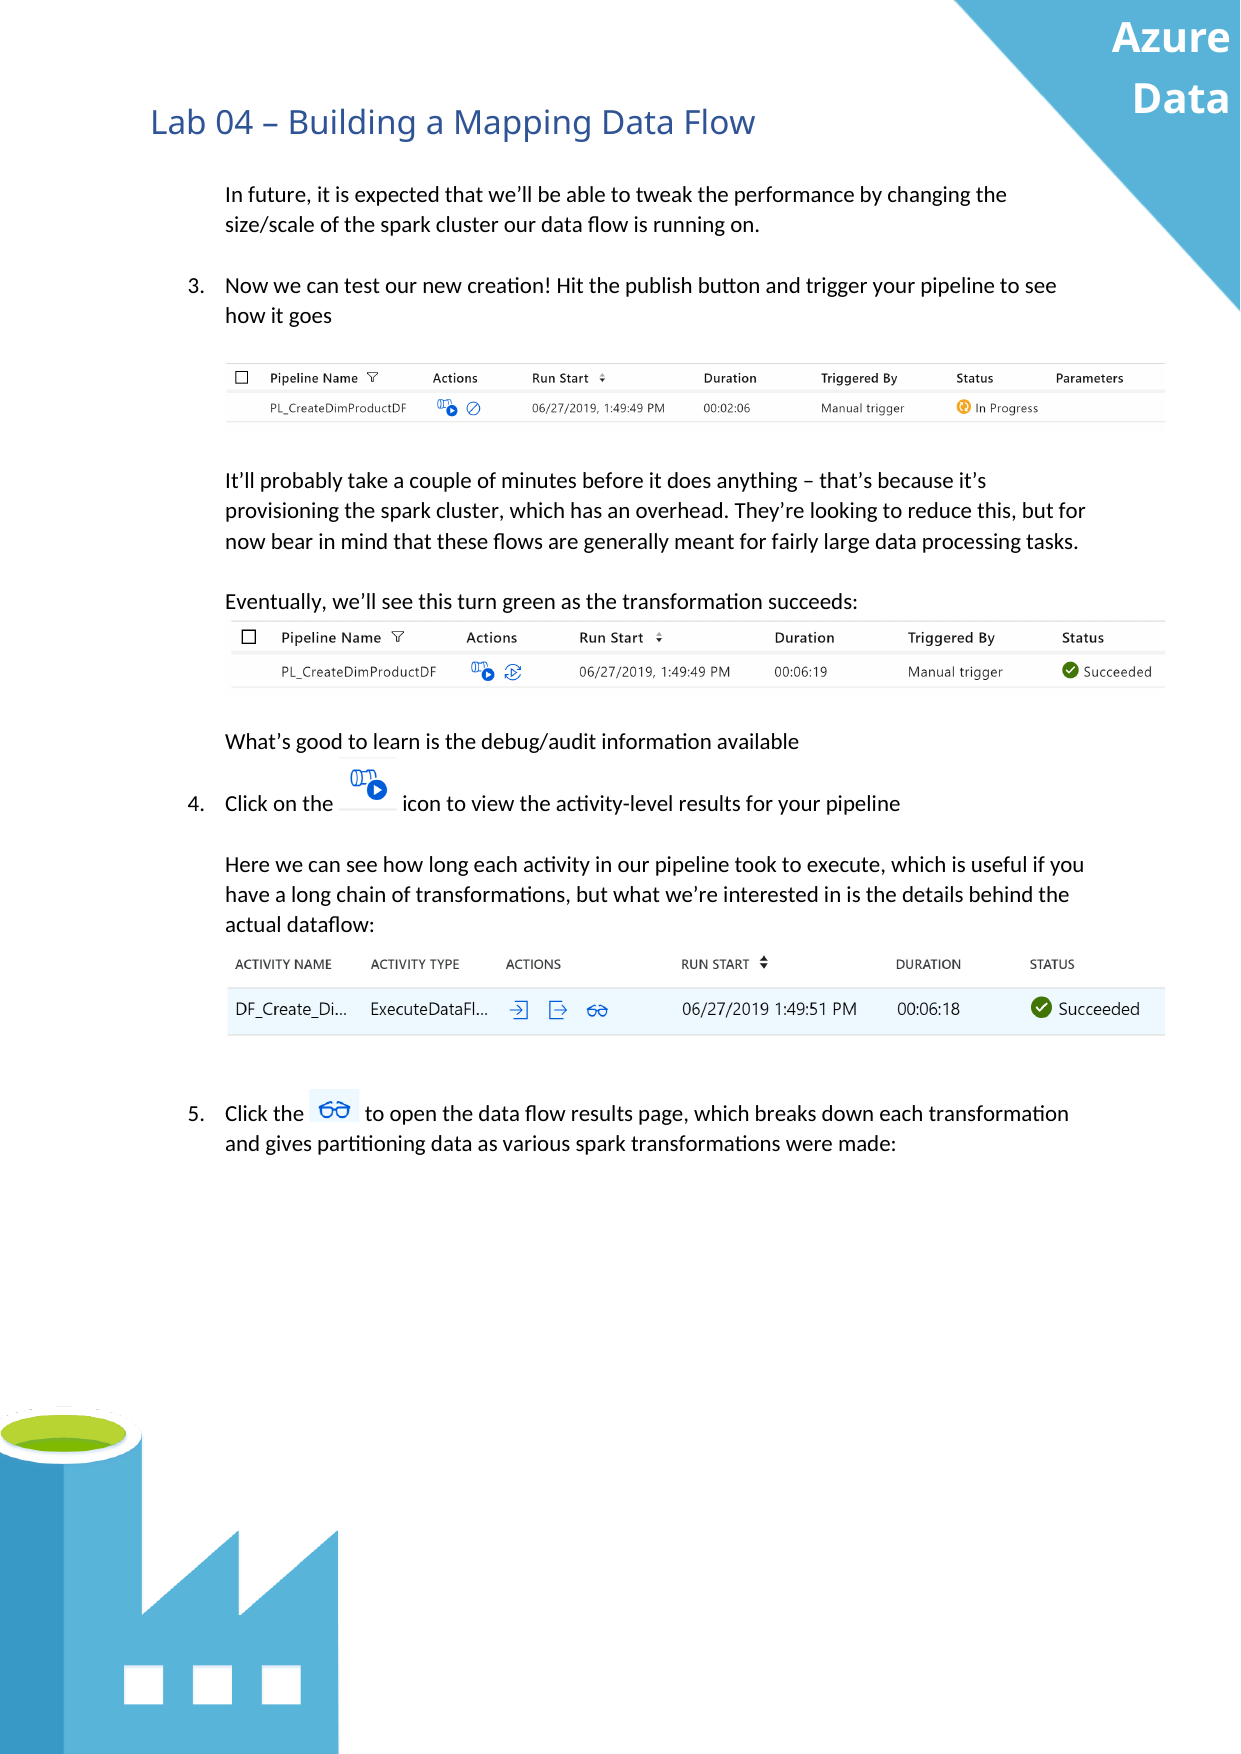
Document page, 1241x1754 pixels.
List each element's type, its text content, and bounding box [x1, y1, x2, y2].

list Here we can see how long each activity in our pipeline took to execute, which is useful if you have a long chain of transformations, but what we’re interested in is the details behind the actual dataflow: [225, 850, 1090, 938]
picture [225, 361, 1166, 434]
picture [0, 1404, 344, 1754]
list It’ll probably take a couple of minutes before it does anything – that’s because it’s provisioning the spark cluster, which has an overhead. They’re looking to reduce this, but for now bear in mind that these flows are generally meant for fairly large data processing tasks. [225, 466, 1090, 555]
list Click the to open the data flow results page, which breaks down each transformation and gives partitioning data as various spark transformations were made: [187, 1089, 1090, 1157]
picture [225, 940, 1166, 1058]
picture [338, 757, 397, 812]
list In future, it is expected that we’ll be able to tweak the performance by changing the size/scale of the spark cluster our data flow is running on. [225, 180, 1090, 238]
list Now we can test our new creation! Hit the publish button and trigger your pipeline to see how it goes [187, 271, 1090, 329]
picture [942, 0, 1241, 342]
picture [309, 1089, 360, 1122]
list What’s good to learn is the debug/audit information available [225, 727, 1090, 755]
list Click on the icon to view the activity-level results for your pipeline [187, 758, 1090, 817]
list Eventually, we’ll see this turn green as the transformation succeeds: [225, 587, 1090, 615]
picture [225, 617, 1166, 695]
